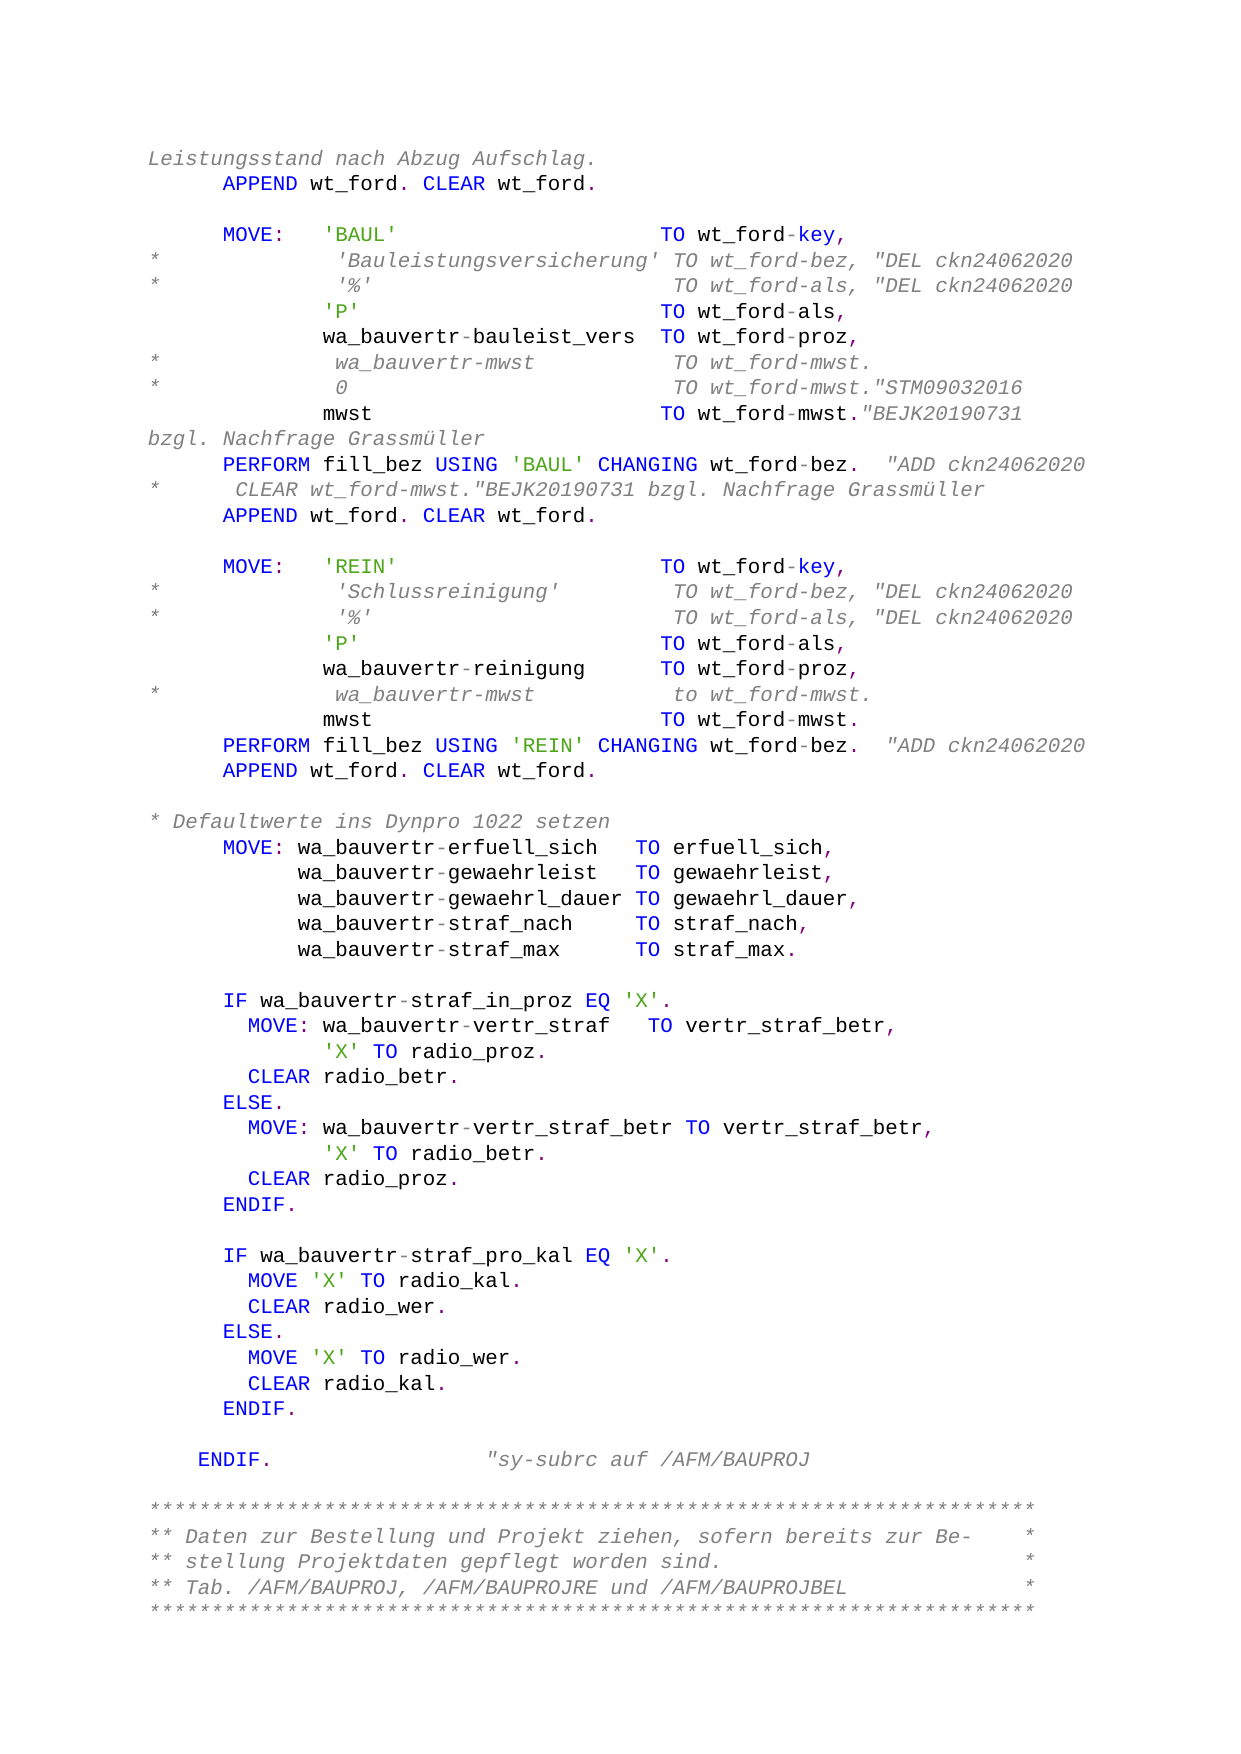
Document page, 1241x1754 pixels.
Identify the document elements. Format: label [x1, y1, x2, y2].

text [148, 148, 1093, 1626]
